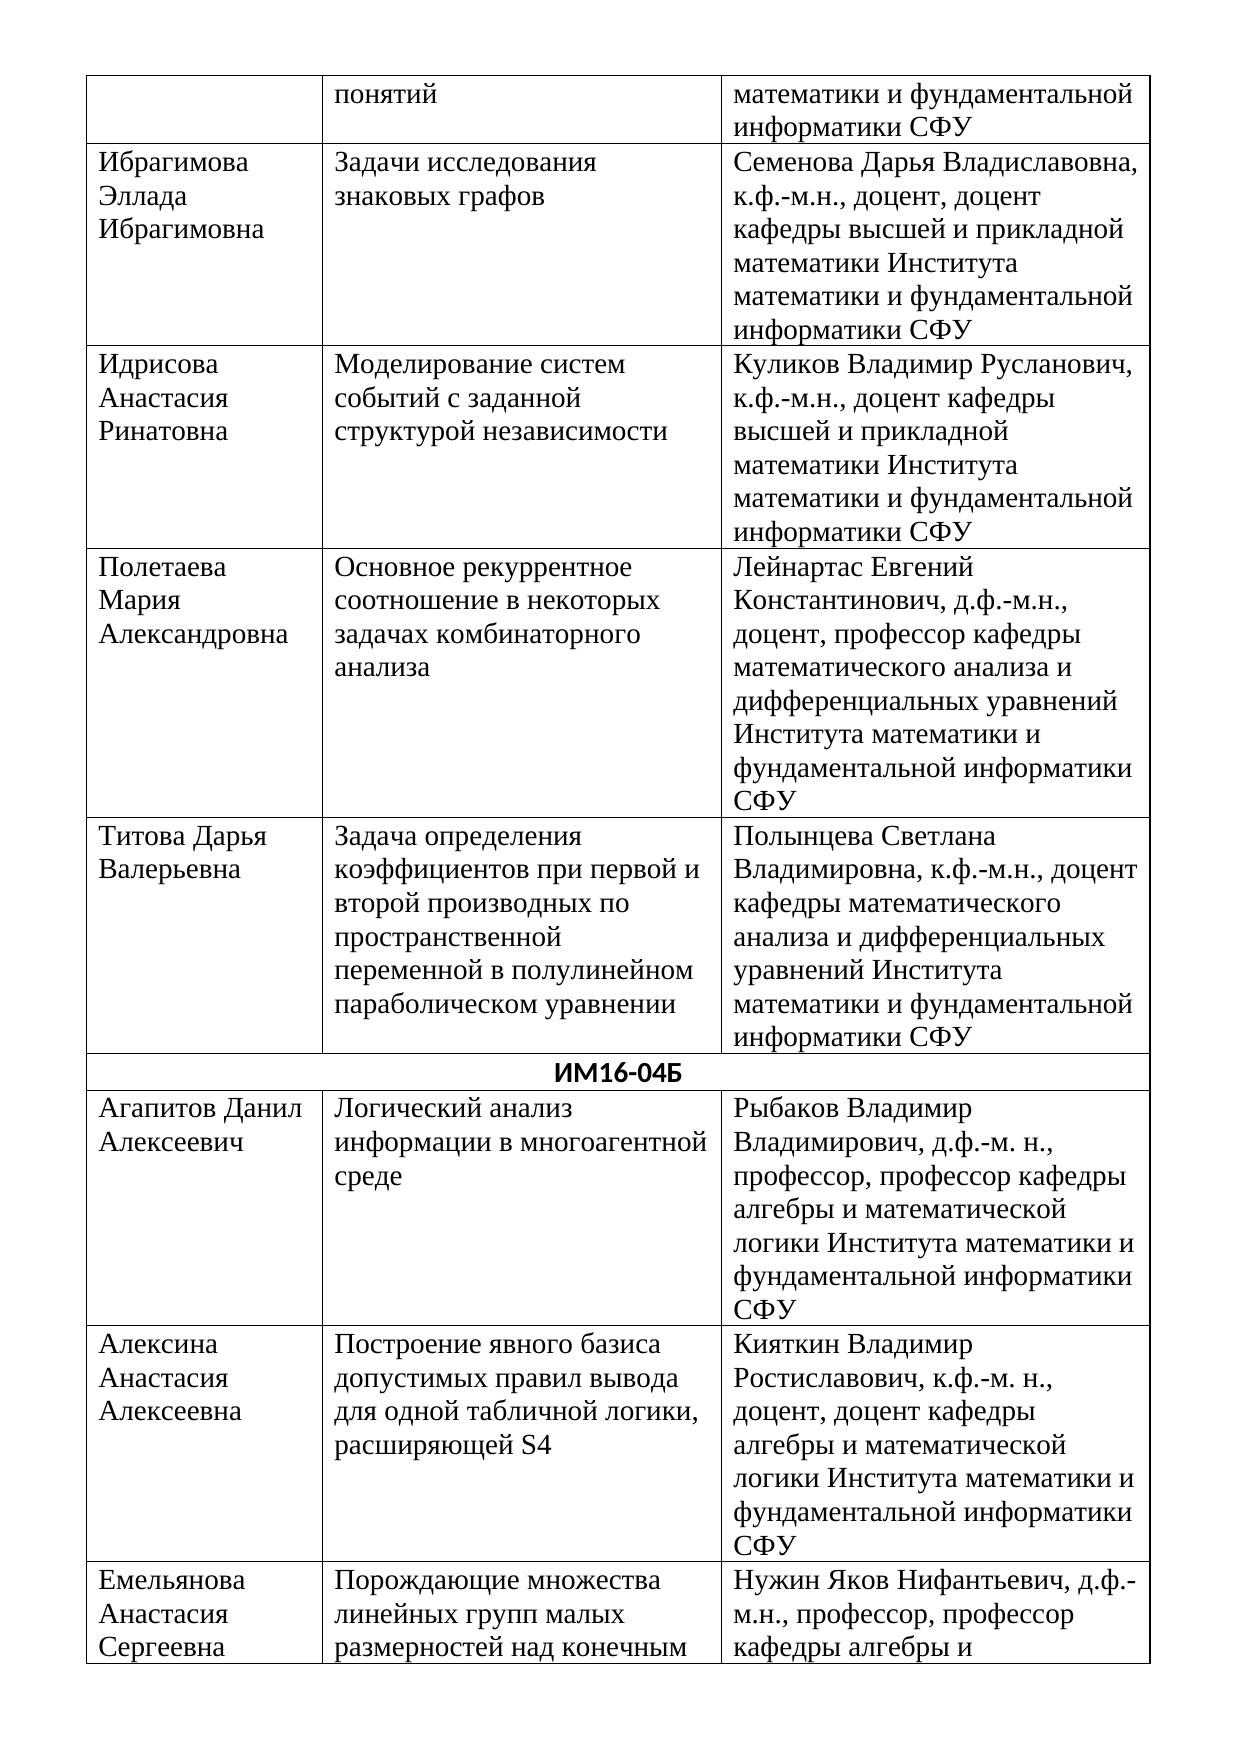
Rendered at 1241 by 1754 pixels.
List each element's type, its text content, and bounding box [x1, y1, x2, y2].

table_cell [87, 76, 322, 143]
table_cell Семенова Дарья Владиславовна, к.ф.-м.н., доцент, доцент кафедры высшей и прикладной математики Института математики и фундаментальной информатики СФУ [722, 144, 1149, 345]
table_cell Алексина Анастасия Алексеевна [87, 1326, 322, 1561]
table_cell Кияткин Владимир Ростиславович, к.ф.-м. н., доцент, доцент кафедры алгебры и математической логики Института математики и фундаментальной информатики СФУ [722, 1326, 1149, 1561]
table_cell Агапитов Данил Алексеевич [87, 1091, 322, 1325]
table_cell Лейнартас Евгений Константинович, д.ф.-м.н., доцент, профессор кафедры математического анализа и дифференциальных уравнений Института математики и фундаментальной информатики СФУ [722, 549, 1149, 817]
table_cell Основное рекуррентное соотношение в некоторых задачах комбинаторного анализа [323, 549, 721, 817]
table_cell Титова Дарья Валерьевна [87, 818, 322, 1053]
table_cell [722, 1562, 1149, 1663]
table_cell Ибрагимова Эллада Ибрагимовна [87, 144, 322, 345]
table_cell Задача определения коэффициентов при первой и второй производных по пространственной переменной в полулинейном параболическом уравнении [323, 818, 721, 1053]
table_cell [323, 1562, 721, 1663]
table_cell Рыбаков Владимир Владимирович, д.ф.-м. н., профессор, профессор кафедры алгебры и математической логики Института математики и фундаментальной информатики СФУ [722, 1091, 1149, 1325]
table_cell Полетаева Мария Александровна [87, 549, 322, 817]
table_cell Логический анализ информации в многоагентной среде [323, 1091, 721, 1325]
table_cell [323, 76, 721, 143]
table_cell Моделирование систем событий с заданной структурой независимости [323, 346, 721, 548]
table_cell ИМ16-04Б [87, 1054, 1149, 1089]
table_cell Задачи исследования знаковых графов [323, 144, 721, 345]
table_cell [722, 76, 1149, 143]
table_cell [87, 1562, 322, 1663]
table_cell Полынцева Светлана Владимировна, к.ф.-м.н., доцент кафедры математического анализа и дифференциальных уравнений Института математики и фундаментальной информатики СФУ [722, 818, 1149, 1053]
table_cell Идрисова Анастасия Ринатовна [87, 346, 322, 548]
table_cell Куликов Владимир Русланович, к.ф.-м.н., доцент кафедры высшей и прикладной математики Института математики и фундаментальной информатики СФУ [722, 346, 1149, 548]
table_cell Построение явного базиса допустимых правил вывода для одной табличной логики, расширяющей S4 [323, 1326, 721, 1561]
